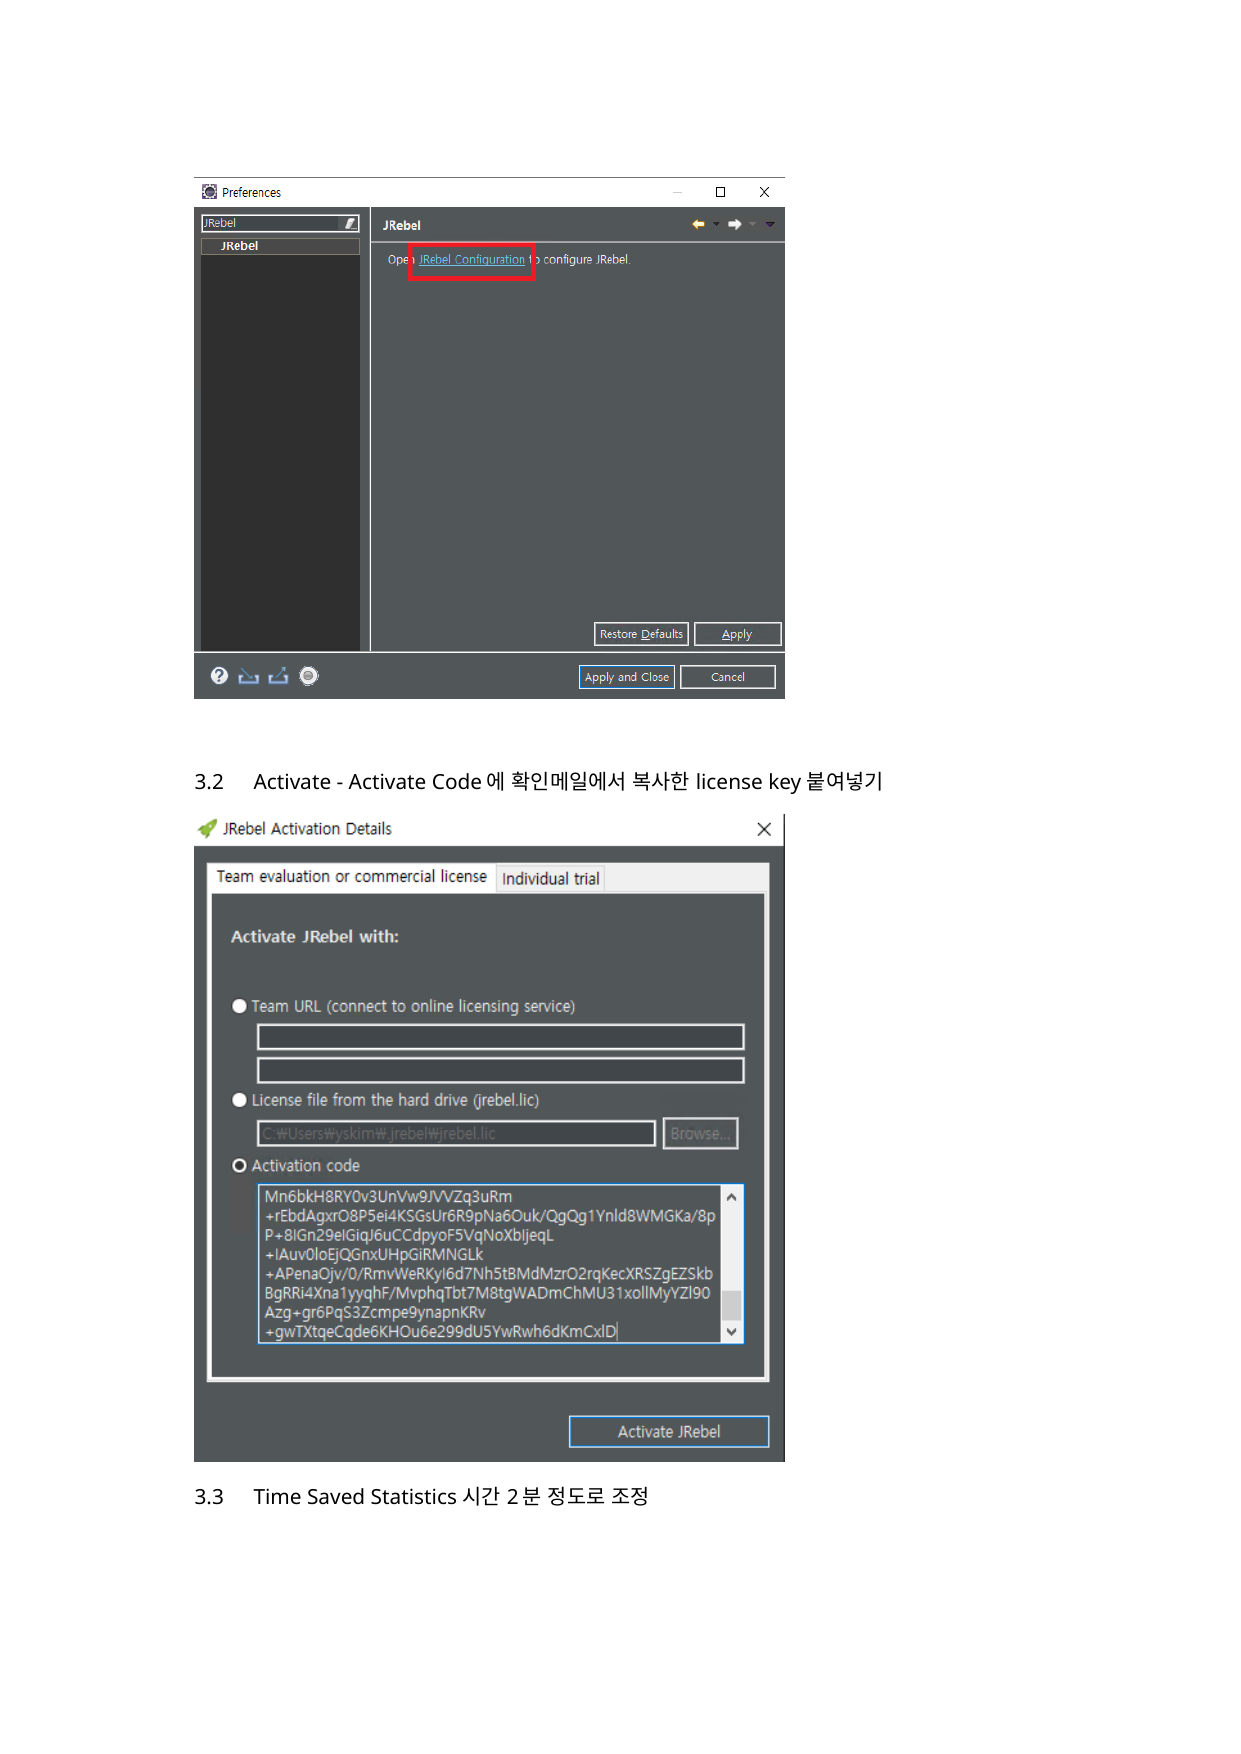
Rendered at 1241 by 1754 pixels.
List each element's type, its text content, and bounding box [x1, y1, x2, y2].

picture [194, 814, 785, 1462]
picture [194, 177, 785, 699]
list Time Saved Statistics 시간 2분 정도로 조정 [194, 1481, 1090, 1511]
list Activate - Activate Code에 확인메일에서 복사한 license key 붙여넣기 [194, 765, 1090, 796]
